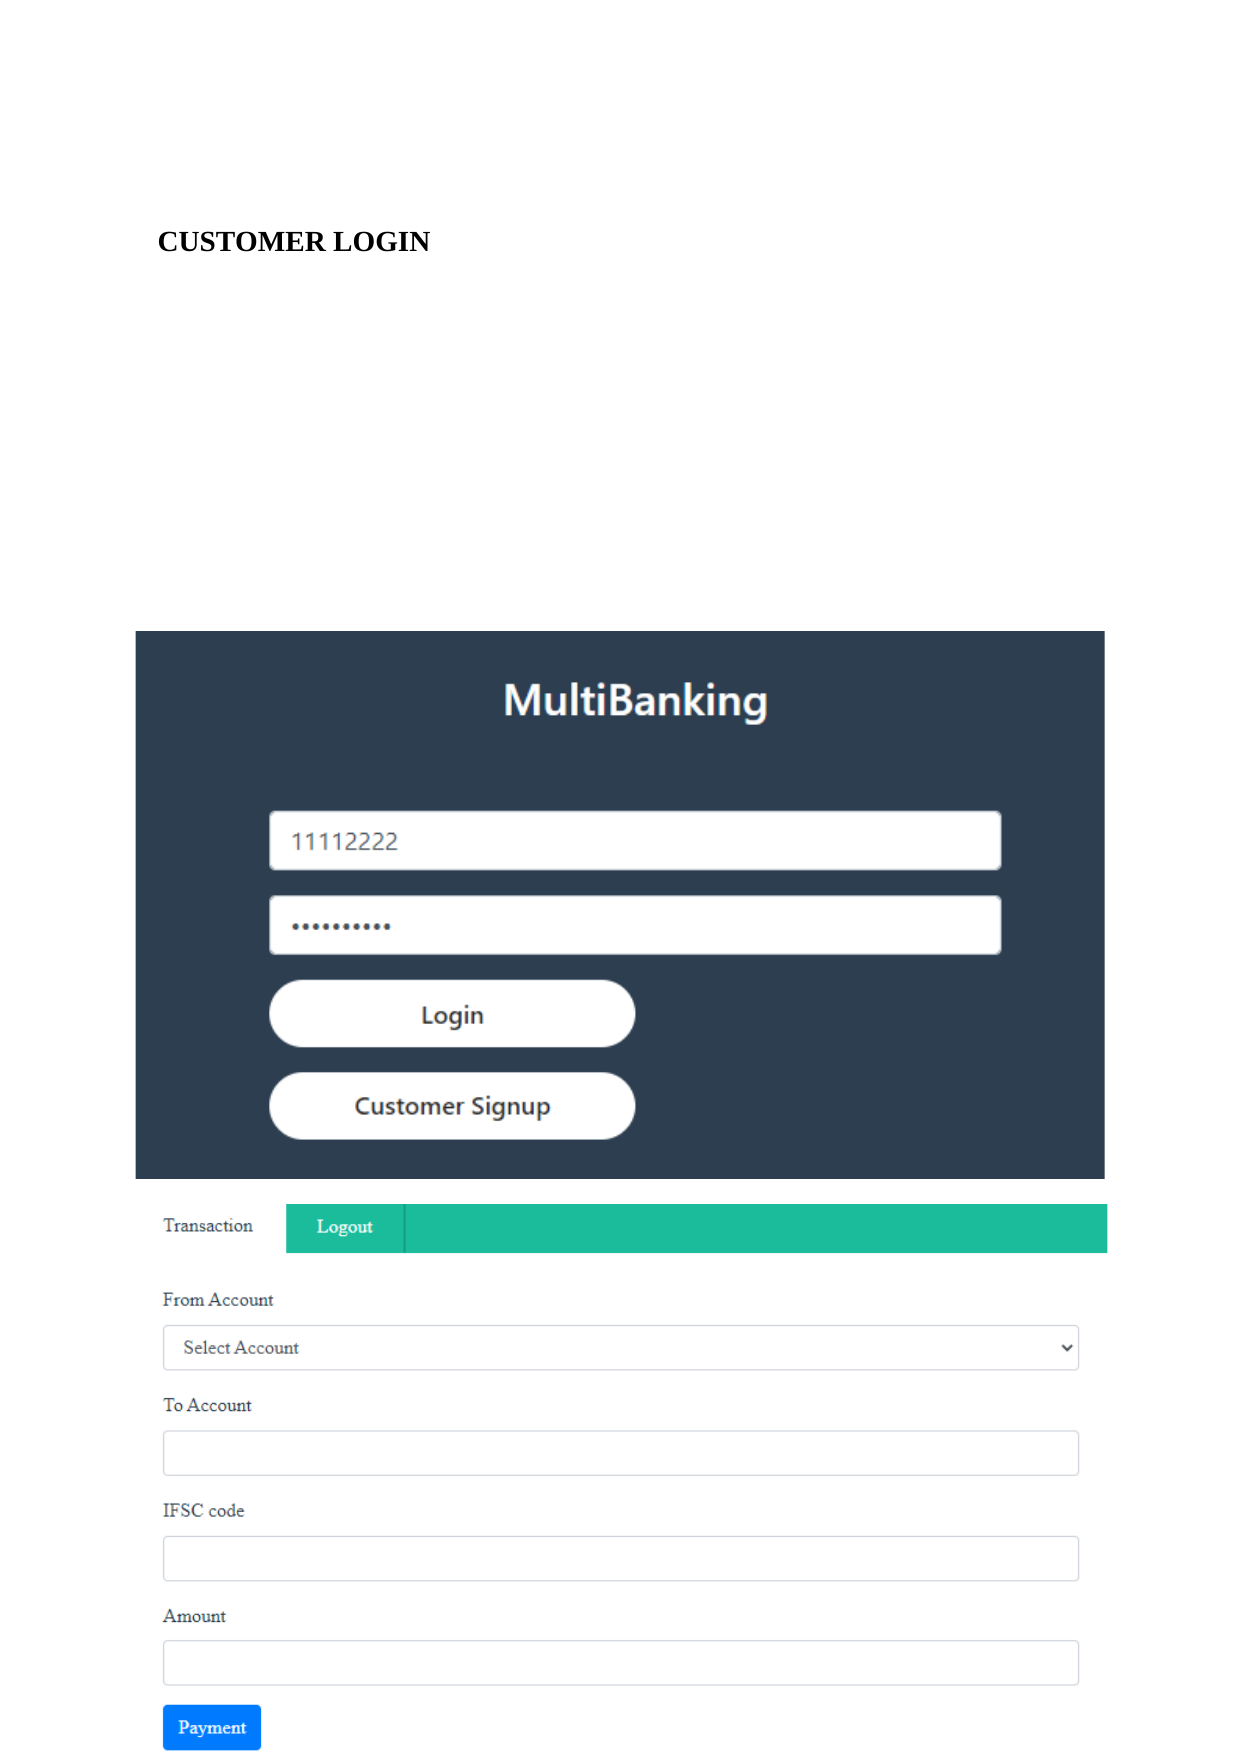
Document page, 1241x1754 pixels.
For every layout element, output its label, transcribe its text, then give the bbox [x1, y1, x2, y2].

picture [135, 631, 1105, 1179]
picture [132, 1204, 1108, 1754]
text CUSTOMER LOGIN [150, 224, 1090, 257]
